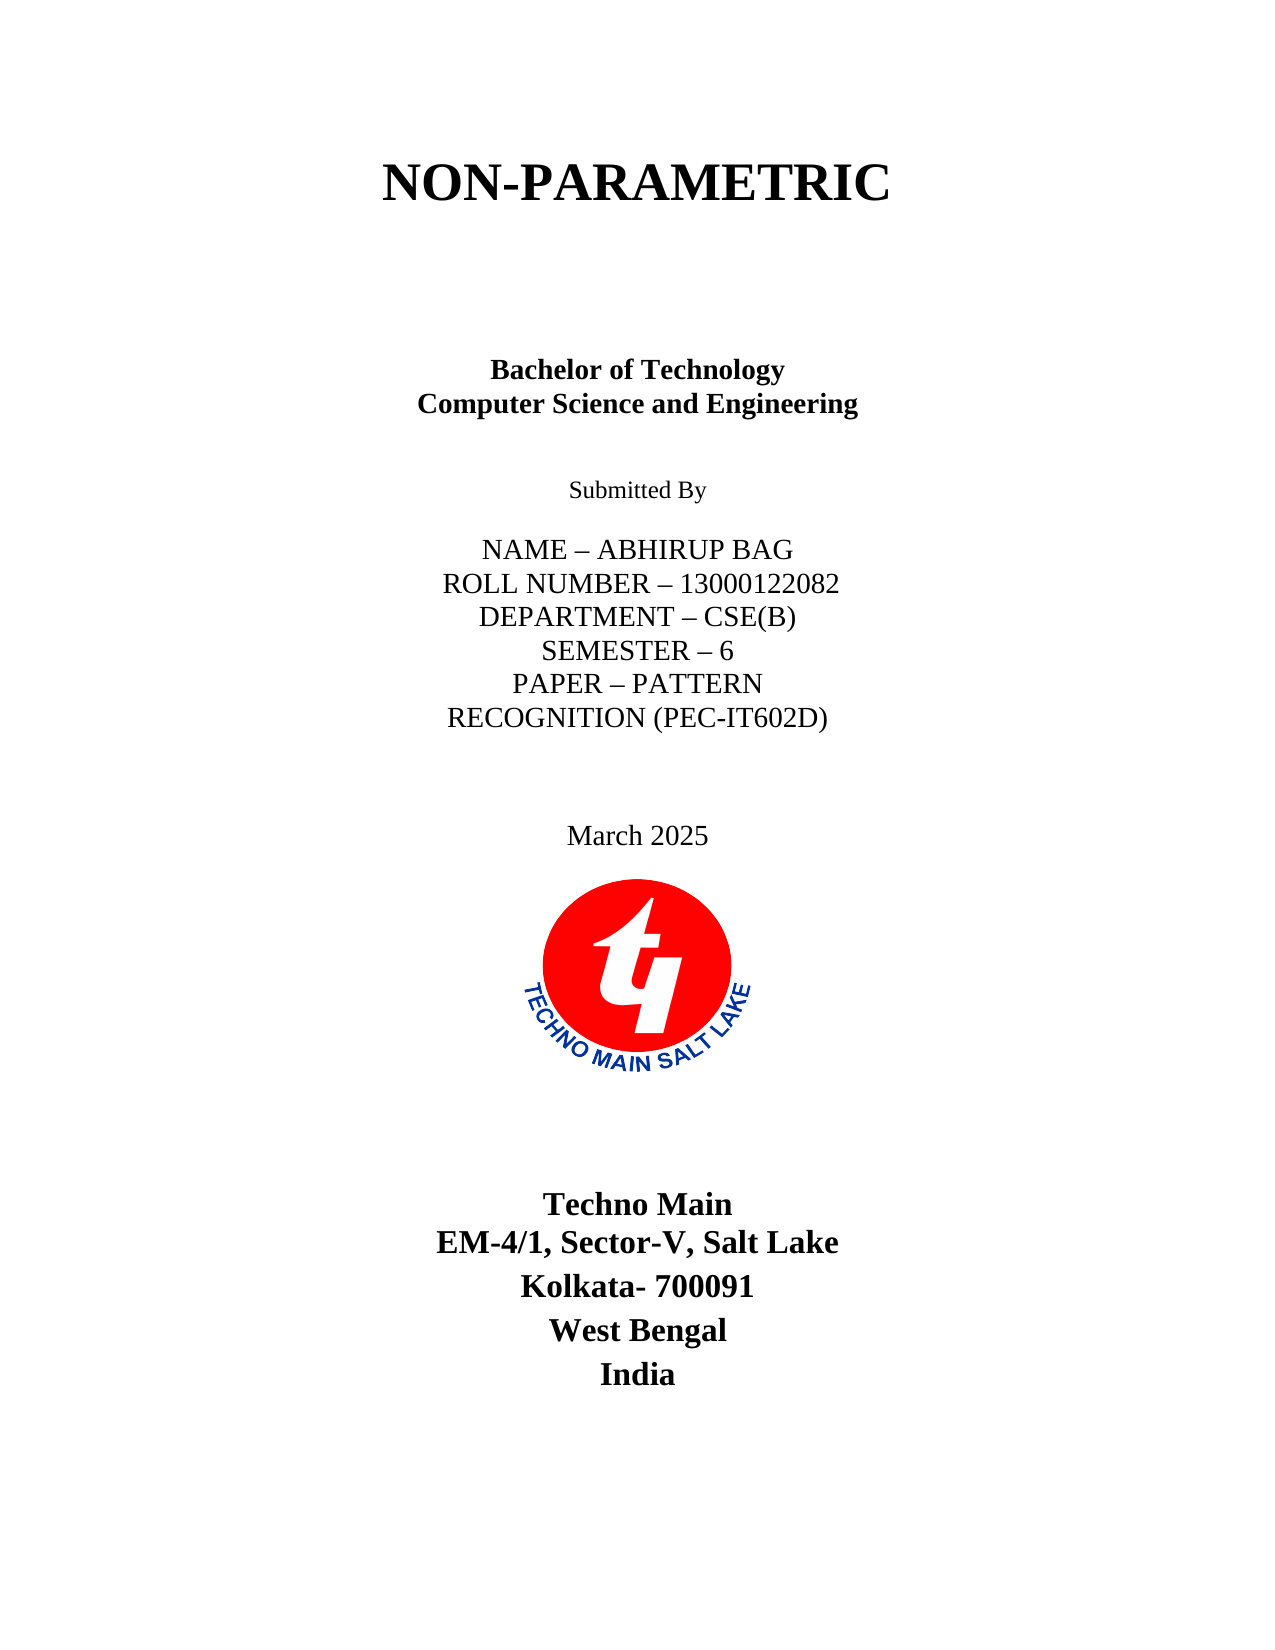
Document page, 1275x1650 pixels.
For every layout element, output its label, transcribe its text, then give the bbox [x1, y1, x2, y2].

text DEPARTMENT – CSE(B) [150, 599, 1125, 633]
text RECOGNITION (PEC-IT602D) [150, 700, 1125, 733]
text ROLL NUMBER – 13000122082 [150, 566, 1125, 599]
text PAPER – PATTERN [150, 666, 1125, 700]
text Computer Science and Engineering [150, 386, 1125, 419]
text Submitted By [150, 476, 1125, 504]
text Bachelor of Technology [150, 352, 1125, 386]
text EM-4/1, Sector-V, Salt Lake [150, 1222, 1125, 1261]
text March 2025 [150, 818, 1125, 851]
text NON-PARAMETRIC [150, 150, 1125, 212]
text SEMESTER – 6 [150, 633, 1125, 666]
text West Bengal [150, 1310, 1125, 1349]
picture [524, 879, 751, 1072]
text Kolkata- 700091 [150, 1266, 1125, 1304]
text NAME – ABHIRUP BAG [150, 532, 1125, 566]
text Techno Main [150, 1184, 1125, 1222]
text India [150, 1354, 1125, 1393]
